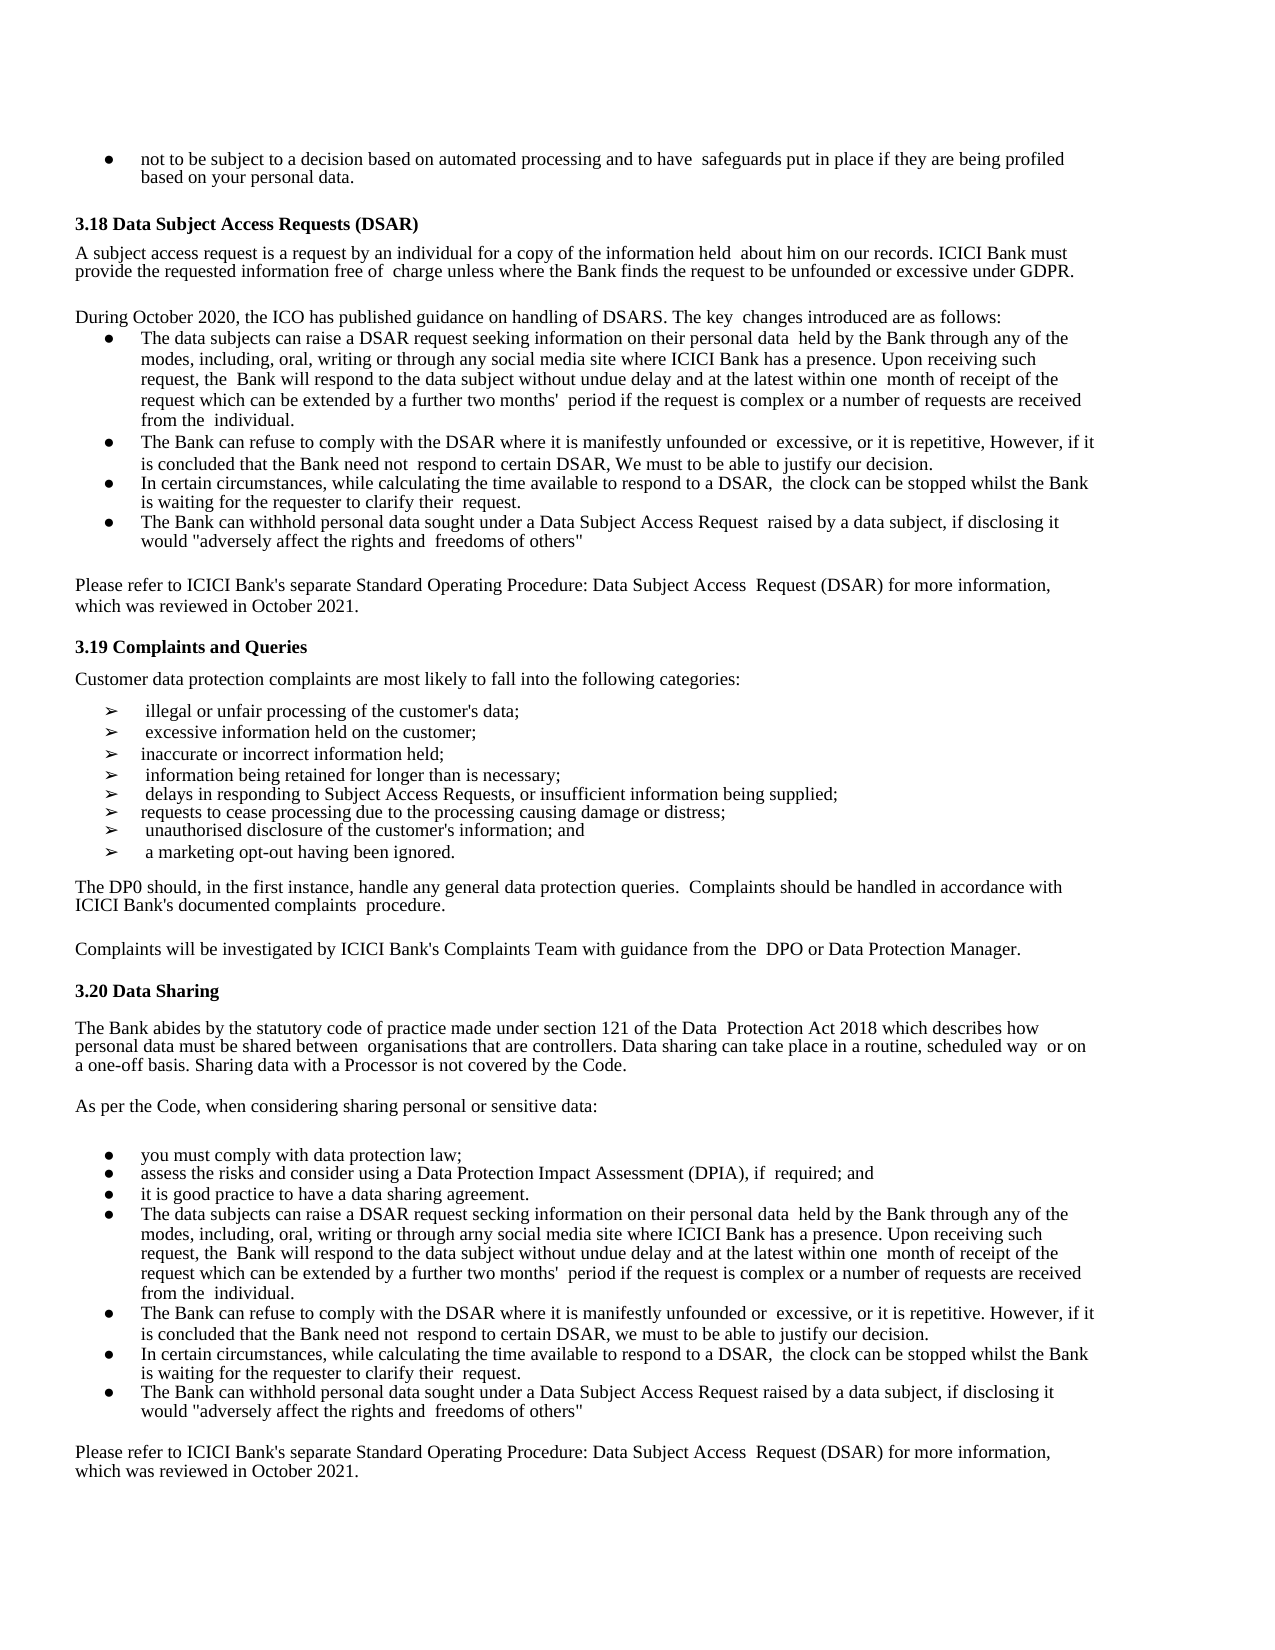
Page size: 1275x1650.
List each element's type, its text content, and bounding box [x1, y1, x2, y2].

list The data subjects can raise a DSAR request seeking information on their personal data held by the Bank through any of the modes, including, oral, writing or through any social media site where ICICI Bank has a presence. Upon receiving such request, the Bank will respond to the data subject without undue delay and at the latest within one month of receipt of the request which can be extended by a further two months' period if the request is complex or a number of requests are received from the individual. [103, 328, 1097, 431]
list you must comply with data protection law; [103, 1143, 1097, 1165]
list unauthorised disclosure of the customer's information; and [103, 822, 1097, 841]
list it is good practice to have a data sharing agreement. [103, 1183, 1097, 1205]
list information being retained for longer than is necessary; [103, 764, 1097, 786]
list requests to cease processing due to the processing causing damage or distress; [103, 804, 1097, 822]
list inaccurate or incorrect information held; [103, 743, 1097, 764]
list delays in responding to Subject Access Requests, or insufficient information being supplied; [103, 786, 1097, 804]
text Please refer to ICICI Bank's separate Standard Operating Procedure: Data Subject Access Request (DSAR) for more information, which was reviewed in October 2021. [75, 1443, 1097, 1482]
list a marketing opt-out having been ignored. [103, 841, 1097, 862]
list The Bank can withhold personal data sought under a Data Subject Access Request raised by a data subject, if disclosing it would "adversely affect the rights and freedoms of others" [103, 512, 1097, 552]
text As per the Code, when considering sharing personal or sensitive data: [75, 1095, 1097, 1116]
list In certain circumstances, while calculating the time available to respond to a DSAR, the clock can be stopped whilst the Bank is waiting for the requester to clarify their request. [103, 1344, 1097, 1383]
text The Bank abides by the statutory code of practice made under section 121 of the Data Protection Act 2018 which describes how personal data must be shared between organisations that are controllers. Data sharing can take place in a routine, scheduled way or on a one-off basis. Sharing data with a Processor is not covered by the Code. [75, 1019, 1097, 1075]
list assess the risks and consider using a Data Protection Impact Assessment (DPIA), if required; and [103, 1165, 1097, 1183]
list In certain circumstances, while calculating the time available to respond to a DSAR, the clock can be stopped whilst the Bank is waiting for the requester to clarify their request. [103, 475, 1097, 512]
list excessive information held on the customer; [103, 721, 1097, 743]
list The Bank can withhold personal data sought under a Data Subject Access Request raised by a data subject, if disclosing it would "adversely affect the rights and freedoms of others" [103, 1383, 1097, 1421]
list The Bank can refuse to comply with the DSAR where it is manifestly unfounded or excessive, or it is repetitive, However, if it is concluded that the Bank need not respond to certain DSAR, We must to be able to justify our decision. [103, 431, 1097, 474]
text During October 2020, the ICO has published guidance on handling of DSARS. The key changes introduced are as follows: [75, 306, 1097, 328]
text The DP0 should, in the first instance, handle any general data protection queries. Complaints should be handled in accordance with ICICI Bank's documented complaints procedure. [75, 879, 1097, 915]
text Please refer to ICICI Bank's separate Standard Operating Procedure: Data Subject Access Request (DSAR) for more information, which was reviewed in October 2021. [75, 574, 1097, 617]
text 3.18 Data Subject Access Requests (DSAR) [75, 213, 1097, 235]
text Complaints will be investigated by ICICI Bank's Complaints Team with guidance from the DPO or Data Protection Manager. [75, 941, 1097, 959]
text 3.20 Data Sharing [75, 980, 1097, 1002]
text A subject access request is a request by an individual for a copy of the information held about him on our records. ICICI Bank must provide the requested information free of charge unless where the Bank finds the request to be unfounded or excessive under GDPR. [75, 245, 1097, 282]
text 3.19 Complaints and Queries [75, 636, 1097, 657]
list not to be subject to a decision based on automated processing and to have safeguards put in place if they are being profiled based on your personal data. [103, 150, 1097, 188]
list illegal or unfair processing of the customer's data; [103, 703, 1097, 721]
list The data subjects can raise a DSAR request secking information on their personal data held by the Bank through any of the modes, including, oral, writing or through arny social media site where ICICI Bank has a presence. Upon receiving such request, the Bank will respond to the data subject without undue delay and at the latest within one month of receipt of the request which can be extended by a further two months' period if the request is complex or a number of requests are received from the individual. [103, 1205, 1097, 1303]
list The Bank can refuse to comply with the DSAR where it is manifestly unfounded or excessive, or it is repetitive. However, if it is concluded that the Bank need not respond to certain DSAR, we must to be able to justify our decision. [103, 1303, 1097, 1344]
text Customer data protection complaints are most likely to fall into the following categories: [75, 671, 1097, 689]
